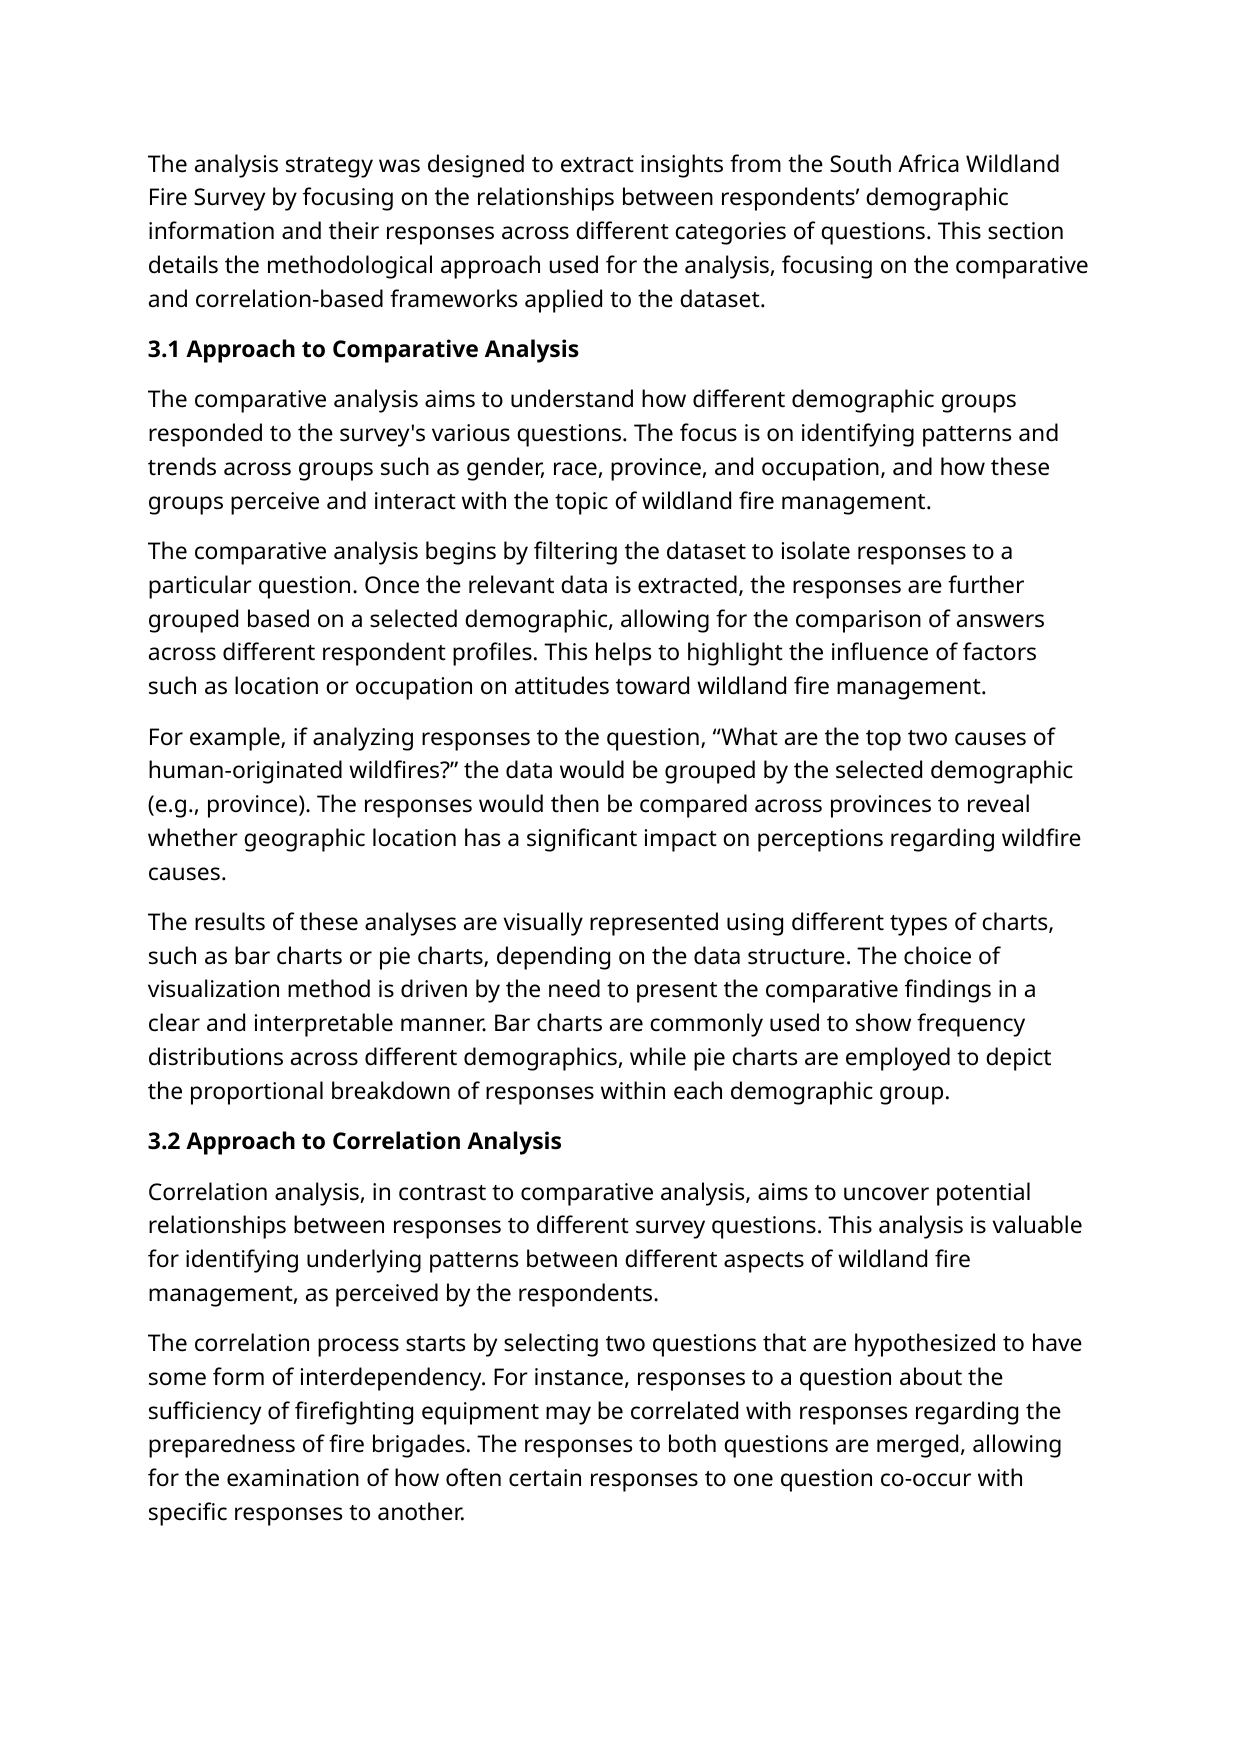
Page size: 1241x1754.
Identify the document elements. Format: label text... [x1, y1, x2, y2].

text For example, if analyzing responses to the question, “What are the top two causes of human-originated wildfires?” the data would be grouped by the selected demographic (e.g., province). The responses would then be compared across provinces to reveal whether geographic location has a significant impact on perceptions regarding wildfire causes. [148, 721, 1093, 887]
text Correlation analysis, in contrast to comparative analysis, aims to uncover potential relationships between responses to different survey questions. This analysis is valuable for identifying underlying patterns between different aspects of wildland fire management, as perceived by the respondents. [148, 1176, 1093, 1308]
text The correlation process starts by selecting two questions that are hypothesized to have some form of interdependency. For instance, responses to a question about the sufficiency of firefighting equipment may be correlated with responses regarding the preparedness of fire brigades. The responses to both questions are merged, allowing for the examination of how often certain responses to one question co-occur with specific responses to another. [148, 1327, 1093, 1527]
text 3.2 Approach to Correlation Analysis [148, 1125, 1093, 1156]
text 3.1 Approach to Comparative Analysis [148, 333, 1093, 364]
text The results of these analyses are visually represented using different types of charts, such as bar charts or pie charts, depending on the data structure. The choice of visualization method is driven by the need to present the comparative findings in a clear and interpretable manner. Bar charts are commonly used to show frequency distributions across different demographics, while pie charts are employed to depict the proportional breakdown of responses within each demographic group. [148, 906, 1093, 1106]
text The analysis strategy was designed to extract insights from the South Africa Wildland Fire Survey by focusing on the relationships between respondents’ demographic information and their responses across different categories of questions. This section details the methodological approach used for the analysis, focusing on the comparative and correlation-based frameworks applied to the dataset. [148, 148, 1093, 314]
text The comparative analysis begins by filtering the dataset to isolate responses to a particular question. Once the relevant data is extracted, the responses are further grouped based on a selected demographic, allowing for the comparison of answers across different respondent profiles. This helps to highlight the influence of factors such as location or occupation on attitudes toward wildland fire management. [148, 535, 1093, 701]
text The comparative analysis aims to understand how different demographic groups responded to the survey's various questions. The focus is on identifying patterns and trends across groups such as gender, race, province, and occupation, and how these groups perceive and interact with the topic of wildland fire management. [148, 383, 1093, 516]
